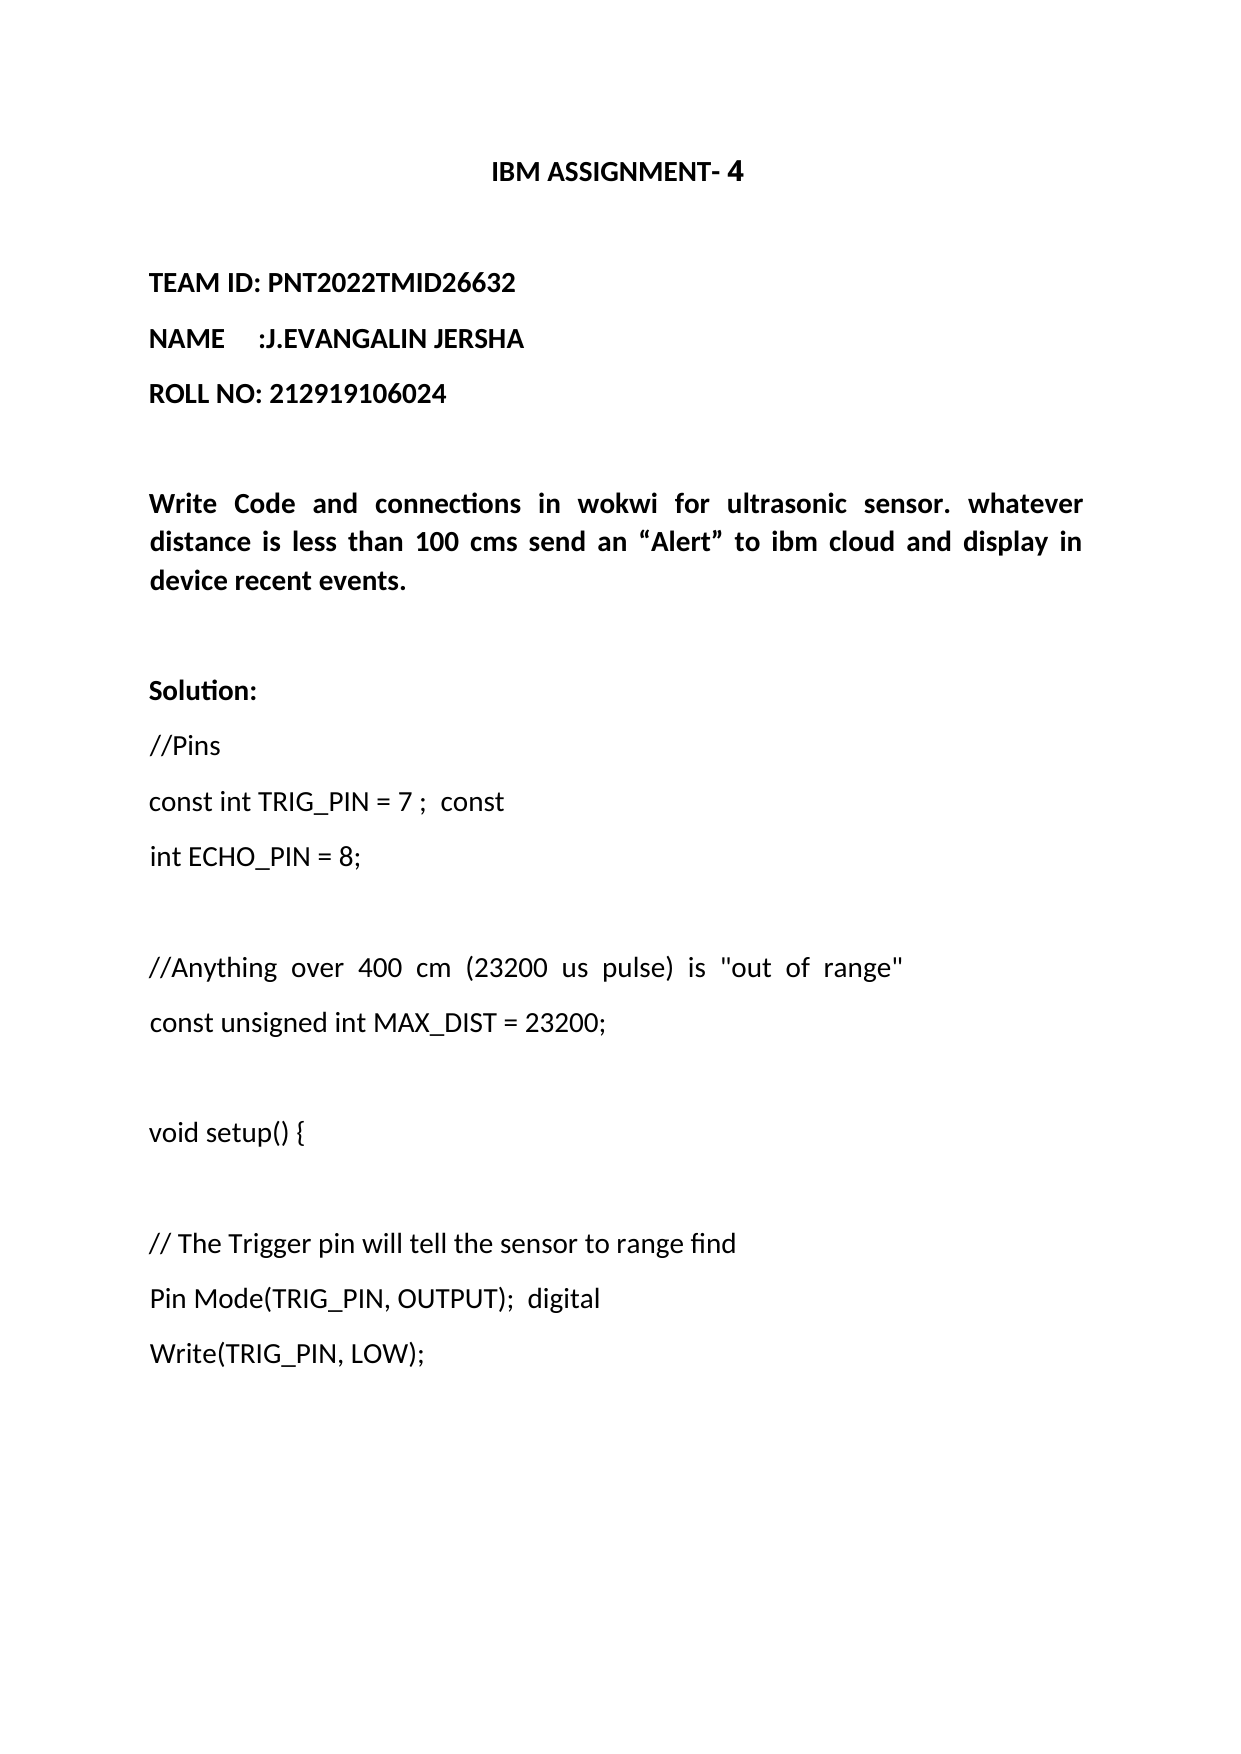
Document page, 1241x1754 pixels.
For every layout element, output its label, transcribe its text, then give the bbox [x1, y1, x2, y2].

text const int TRIG_PIN = 7 ; const int ECHO_PIN = 8; [148, 783, 505, 874]
text void setup() { [148, 1114, 1098, 1150]
text TEAM ID: PNT2022TMID26632 [148, 264, 1085, 300]
text // The Trigger pin will tell the sensor to range find Pin Mode(TRIG_PIN, OUTPUT); digital Write(TRIG_PIN, LOW); [148, 1225, 739, 1371]
text //Anything over 400 cm (23200 us pulse) is "out of range" const unsigned int MAX_DIST = 23200; [148, 949, 905, 1040]
text Write Code and connections in wokwi for ultrasonic sensor. whatever distance is less than 100 cms send an “Alert” to ibm cloud and display in device recent events. [148, 485, 1085, 597]
text ROLL NO: 212919106024 [148, 375, 1085, 410]
text IBM ASSIGNMENT- 4 [150, 150, 1085, 190]
text Solution: //Pins [148, 672, 336, 763]
text NAME :J.EVANGALIN JERSHA [148, 320, 1085, 355]
